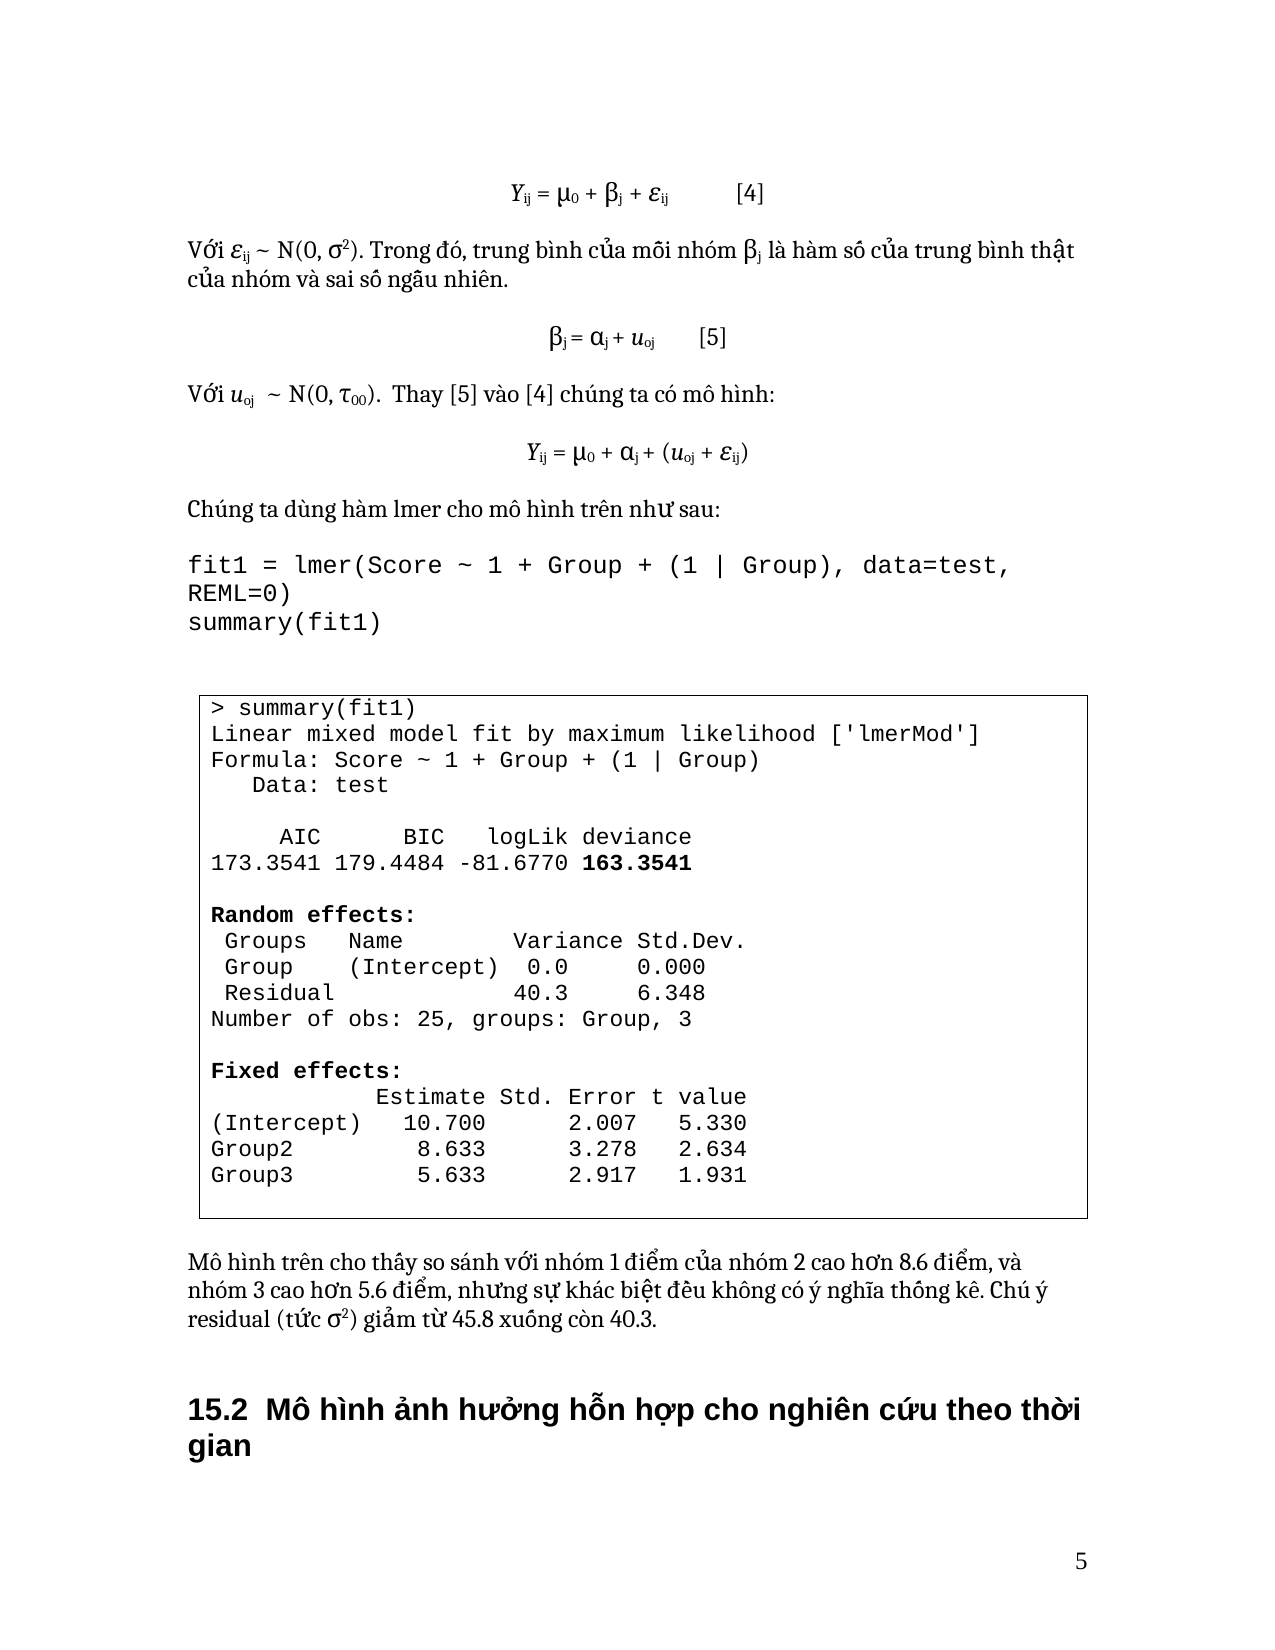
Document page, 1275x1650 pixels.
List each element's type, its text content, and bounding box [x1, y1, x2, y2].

text fit1 = lmer(Score ~ 1 + Group + (1 | Group), data=test, REML=0) [187, 552, 1087, 609]
text Với εij ~ N(0, σ2). Trong đó, trung bình của mỗi nhóm βj là hàm số của trung bình thật của nhóm và sai số ngẫu nhiên. [187, 236, 1087, 294]
text 15.2 Mô hình ảnh hưởng hỗn hợp cho nghiên cứu theo thời gian [187, 1391, 1087, 1463]
text summary(fit1) [187, 609, 1087, 637]
text Mô hình trên cho thấy so sánh với nhóm 1 điểm của nhóm 2 cao hơn 8.6 điểm, và nhóm 3 cao hơn 5.6 điểm, nhưng sự khác biệt đều không có ý nghĩa thống kê. Chú ý residual (tức σ2) giảm từ 45.8 xuống còn 40.3. [187, 1247, 1087, 1334]
text Yij = μ0 + αj + (uoj + εij) [187, 437, 1087, 466]
text βj = αj + uoj [5] [187, 322, 1087, 351]
text Với uoj ~ N(0, τ00). Thay [5] vào [4] chúng ta có mô hình: [187, 380, 1087, 409]
text Chúng ta dùng hàm lmer cho mô hình trên như sau: [187, 495, 1087, 524]
table_header > summary(fit1) Linear mixed model fit by maximum likelihood ['lmerMod'] Formula: Score ~ 1 + Group + (1 | Group) Data: test AIC BIC logLik deviance 173.3541 179.4484 -81.6770 163.3541 Random effects: Groups Name Variance Std.Dev. Group (Intercept) 0.0 0.000 Residual 40.3 6.348 Number of obs: 25, groups: Group, 3 Fixed effects: Estimate Std. Error t value (Intercept) 10.700 2.007 5.330 Group2 8.633 3.278 2.634 Group3 5.633 2.917 1.931 [200, 696, 1087, 1218]
text Yij = μ0 + βj + εij [4] [187, 179, 1087, 207]
